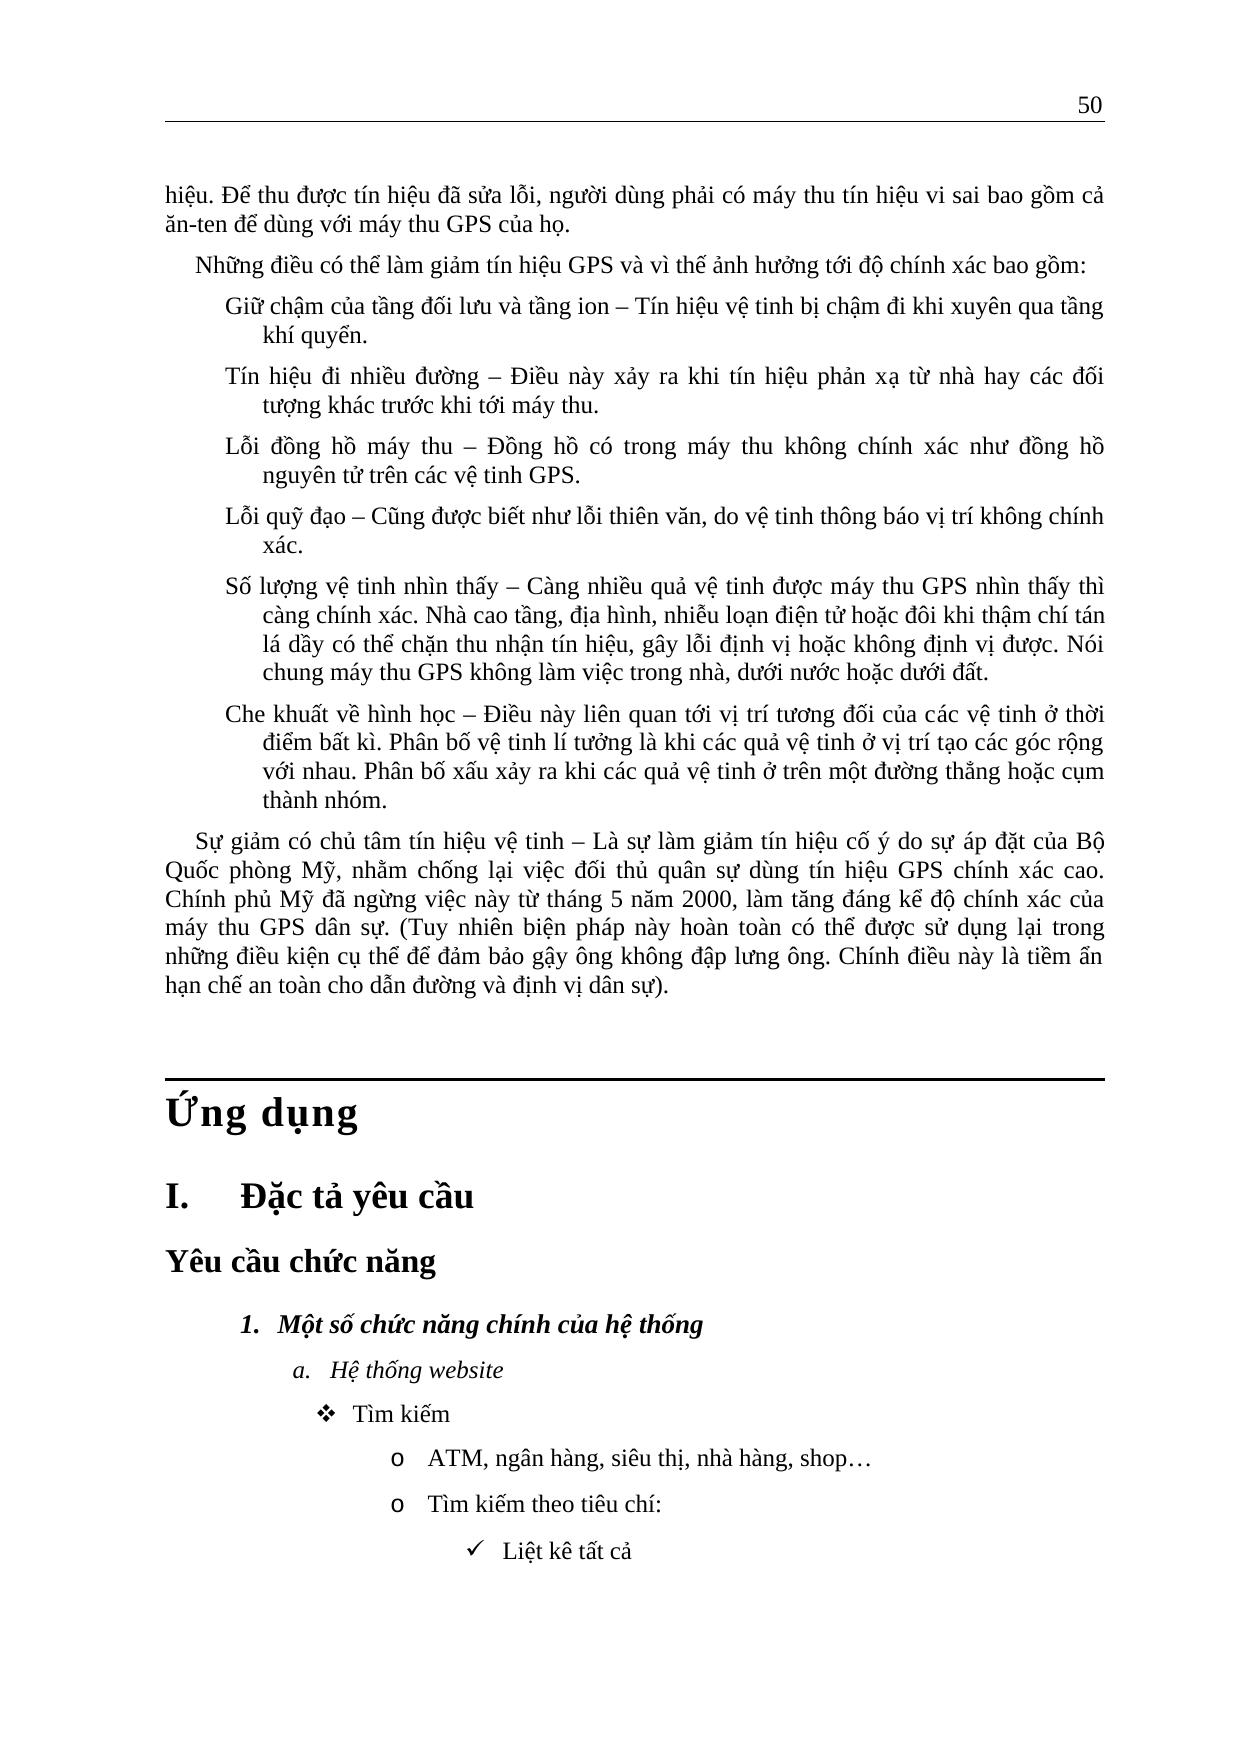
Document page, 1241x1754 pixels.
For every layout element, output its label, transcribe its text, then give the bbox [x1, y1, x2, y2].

subtitle Hệ thống website [292, 1355, 1105, 1384]
subtitle Đặc tả yêu cầu [165, 1173, 1105, 1216]
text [165, 180, 1105, 237]
list Lỗi đồng hồ máy thu – Đồng hồ có trong máy thu không chính xác như đồng hồ nguyên tử trên các vệ tinh GPS. [225, 431, 1105, 489]
text Những điều có thể làm giảm tín hiệu GPS và vì thế ảnh hưởng tới độ chính xác bao gồm: [165, 250, 1105, 279]
list Che khuất về hình học – Điều này liên quan tới vị trí tương đối của các vệ tinh ở thời điểm bất kì. Phân bố vệ tinh lí tưởng là khi các quả vệ tinh ở vị trí tạo các góc rộng với nhau. Phân bố xấu xảy ra khi các quả vệ tinh ở trên một đường thẳng hoặc cụm thành nhóm. [225, 699, 1105, 814]
list Tìm kiếm theo tiêu chí: [390, 1489, 1105, 1520]
subtitle Yêu cầu chức năng [165, 1241, 1105, 1279]
text Sự giảm có chủ tâm tín hiệu vệ tinh – Là sự làm giảm tín hiệu cố ý do sự áp đặt của Bộ Quốc phòng Mỹ, nhằm chống lại việc đối thủ quân sự dùng tín hiệu GPS chính xác cao. Chính phủ Mỹ đã ngừng việc này từ tháng 5 năm 2000, làm tăng đáng kể độ chính xác của máy thu GPS dân sự. (Tuy nhiên biện pháp này hoàn toàn có thể được sử dụng lại trong những điều kiện cụ thể để đảm bảo gậy ông không đập lưng ông. Chính điều này là tiềm ẩn hạn chế an toàn cho dẫn đường và định vị dân sự). [165, 826, 1105, 999]
list Liệt kê tất cả [465, 1536, 1105, 1564]
list ATM, ngân hàng, siêu thị, nhà hàng, shop… [390, 1443, 1105, 1474]
list Tín hiệu đi nhiều đường – Điều này xảy ra khi tín hiệu phản xạ từ nhà hay các đối tượng khác trước khi tới máy thu. [225, 361, 1105, 419]
subtitle Ứng dụng [165, 1081, 1105, 1136]
list Số lượng vệ tinh nhìn thấy – Càng nhiều quả vệ tinh được máy thu GPS nhìn thấy thì càng chính xác. Nhà cao tầng, địa hình, nhiễu loạn điện tử hoặc đôi khi thậm chí tán lá dầy có thể chặn thu nhận tín hiệu, gây lỗi định vị hoặc không định vị được. Nói chung máy thu GPS không làm việc trong nhà, dưới nước hoặc dưới đất. [225, 571, 1105, 686]
list Giữ chậm của tầng đối lưu và tầng ion – Tín hiệu vệ tinh bị chậm đi khi xuyên qua tầng khí quyển. [225, 291, 1105, 349]
list Tìm kiếm [315, 1399, 1105, 1428]
list Lỗi quỹ đạo – Cũng được biết như lỗi thiên văn, do vệ tinh thông báo vị trí không chính xác. [225, 501, 1105, 559]
subtitle Một số chức năng chính của hệ thống [240, 1308, 1105, 1339]
